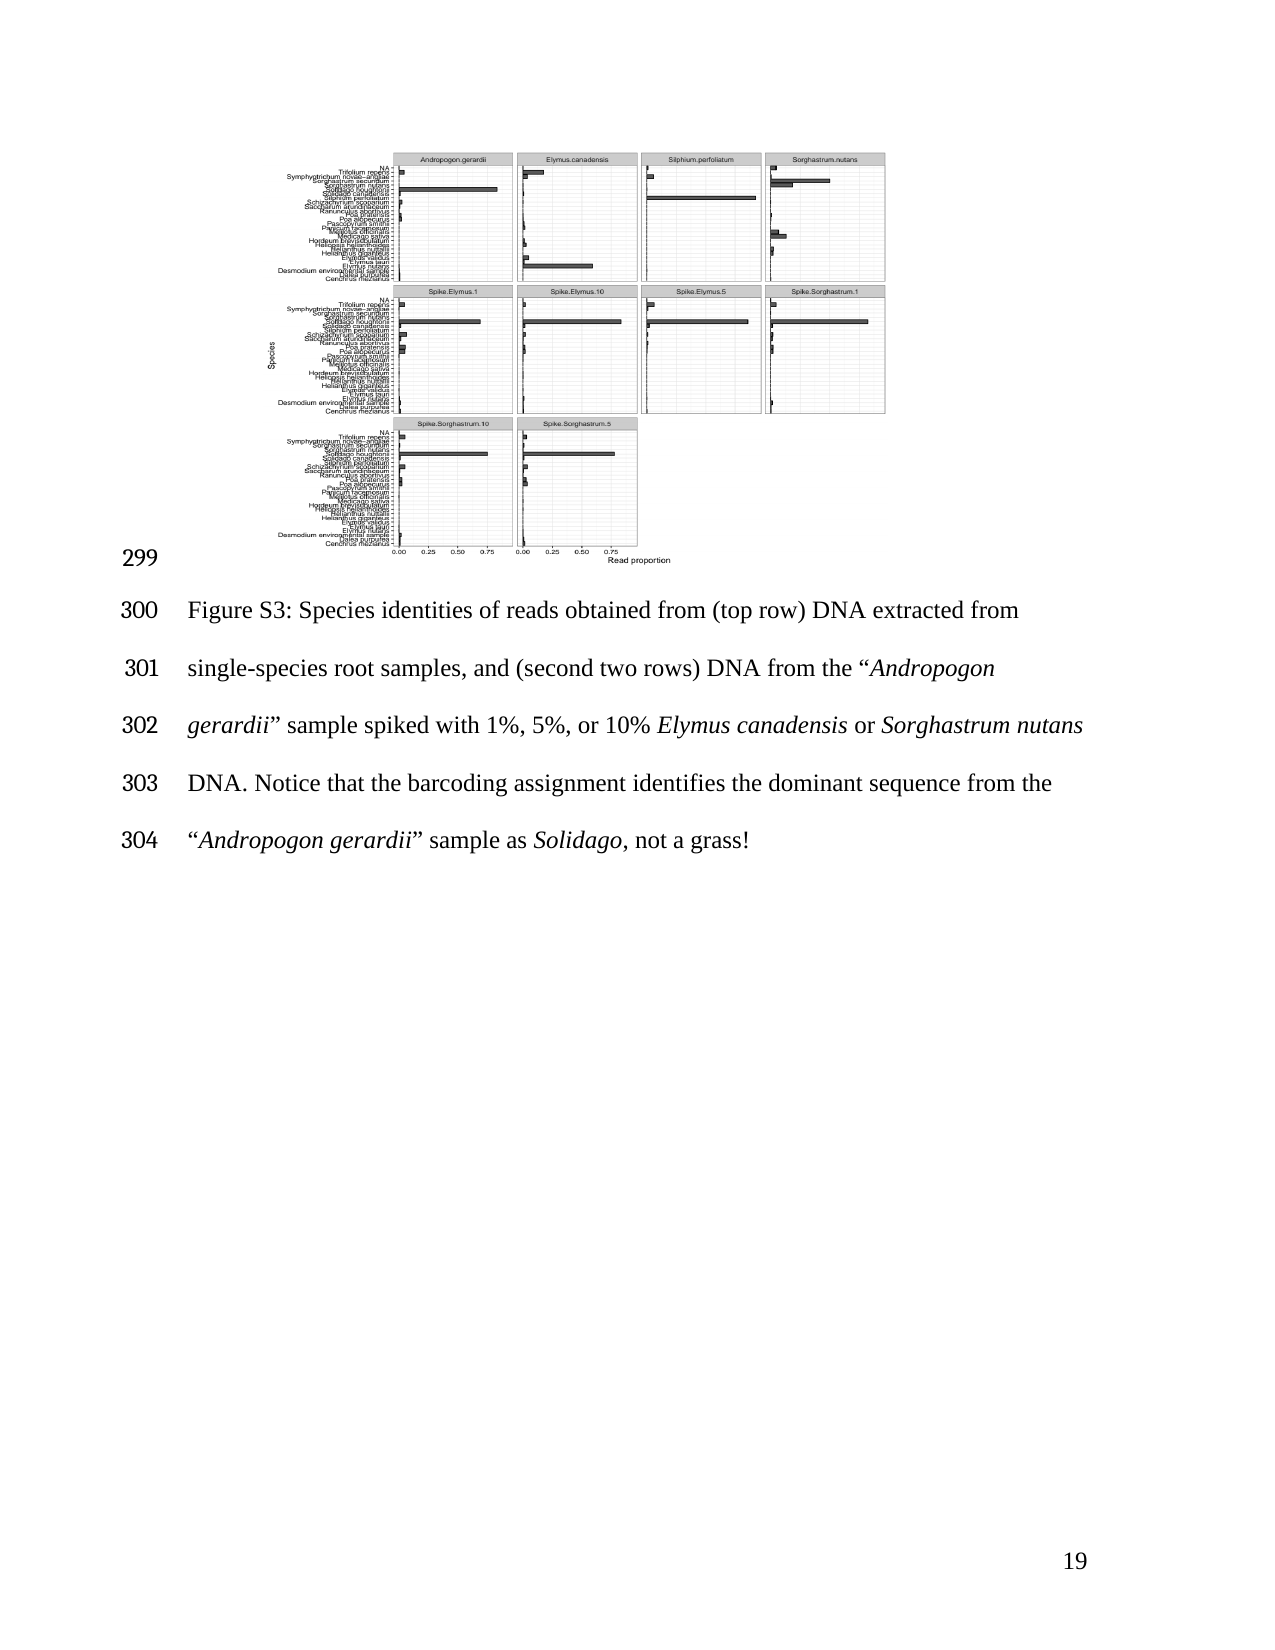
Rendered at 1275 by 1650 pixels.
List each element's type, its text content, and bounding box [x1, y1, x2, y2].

text Figure S3: Species identities of reads obtained from (top row) DNA extracted from single-species root samples, and (second two rows) DNA from the “Andropogon gerardii” sample spiked with 1%, 5%, or 10% Elymus canadensis or Sorghastrum nutans DNA. Notice that the barcoding assignment identifies the dominant sequence from the “Andropogon gerardii” sample as Solidago, not a grass! [187, 595, 1087, 854]
